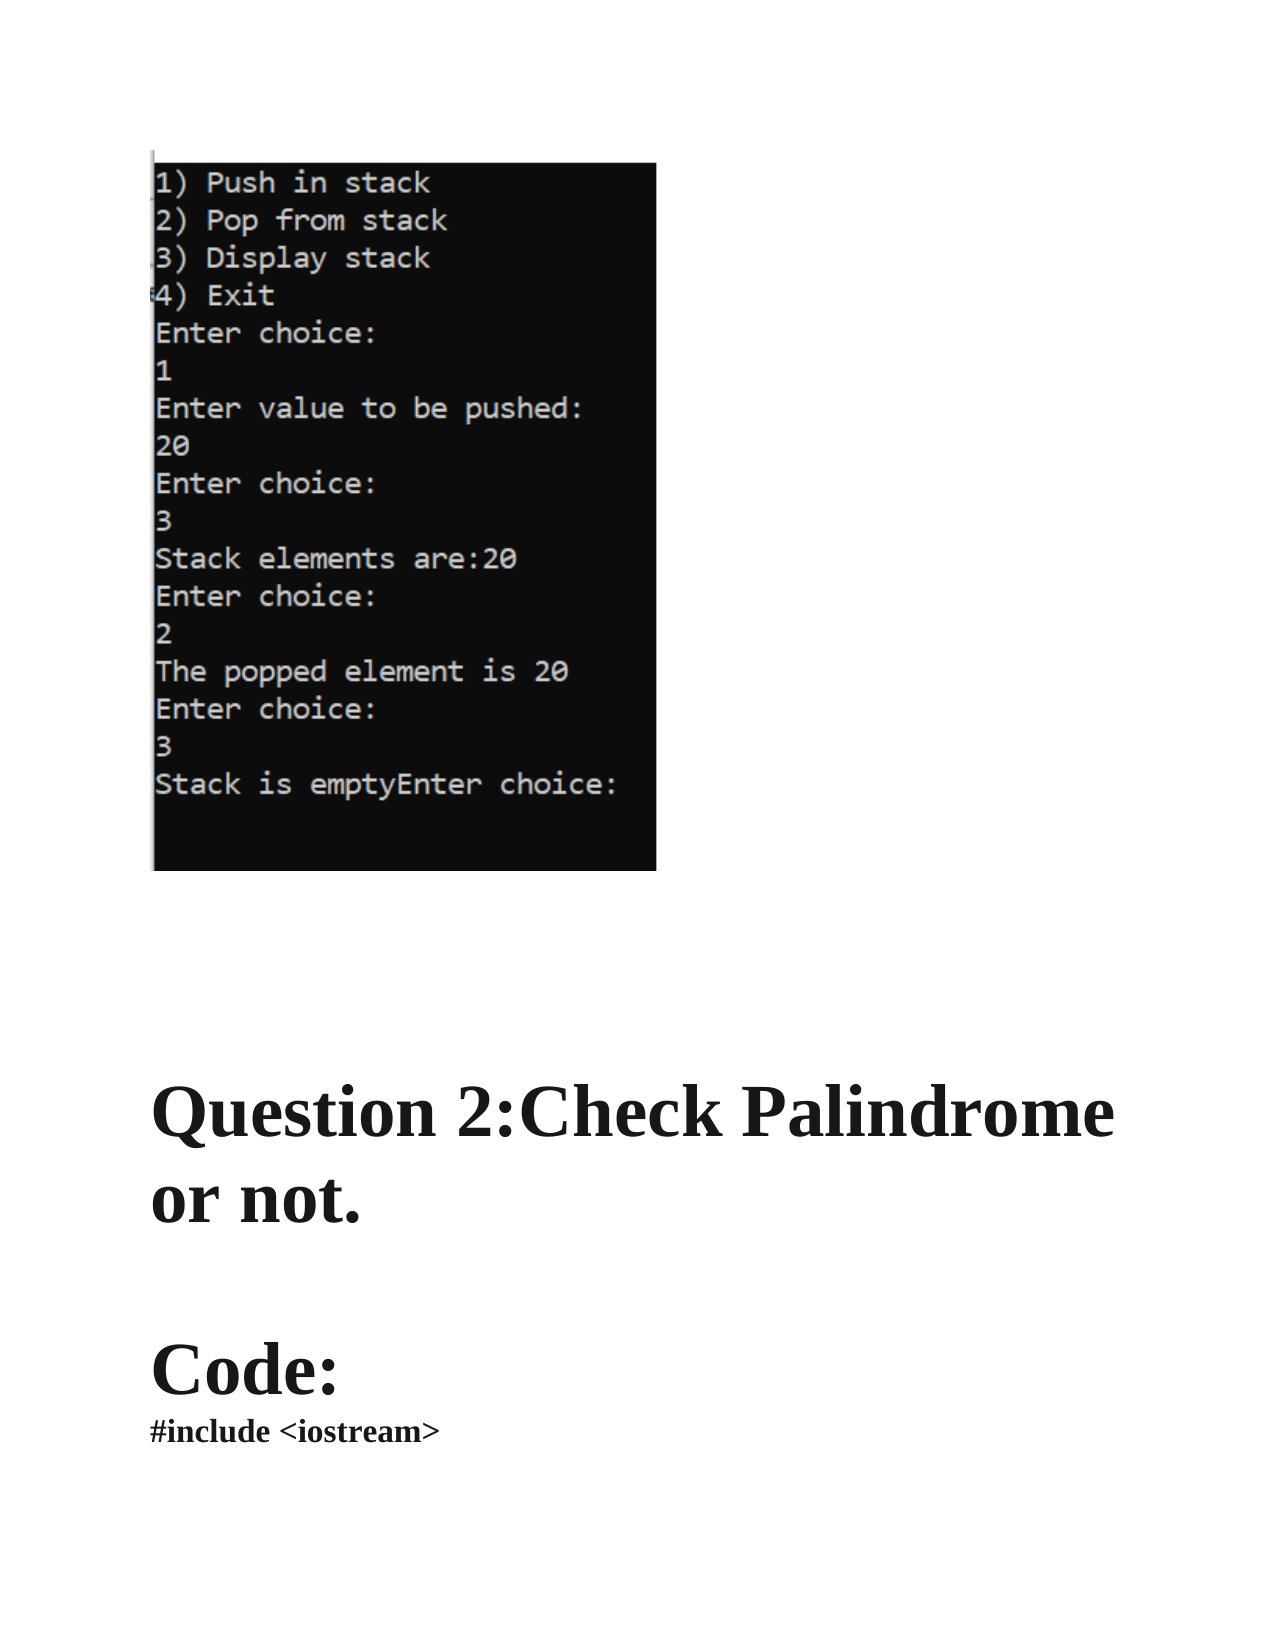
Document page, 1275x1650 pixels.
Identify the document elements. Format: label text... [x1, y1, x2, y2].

text #include <iostream> [150, 1411, 1125, 1449]
text Question 2:Check Palindrome or not. [150, 1066, 1125, 1238]
picture [150, 150, 657, 871]
text Code: [150, 1324, 1125, 1411]
